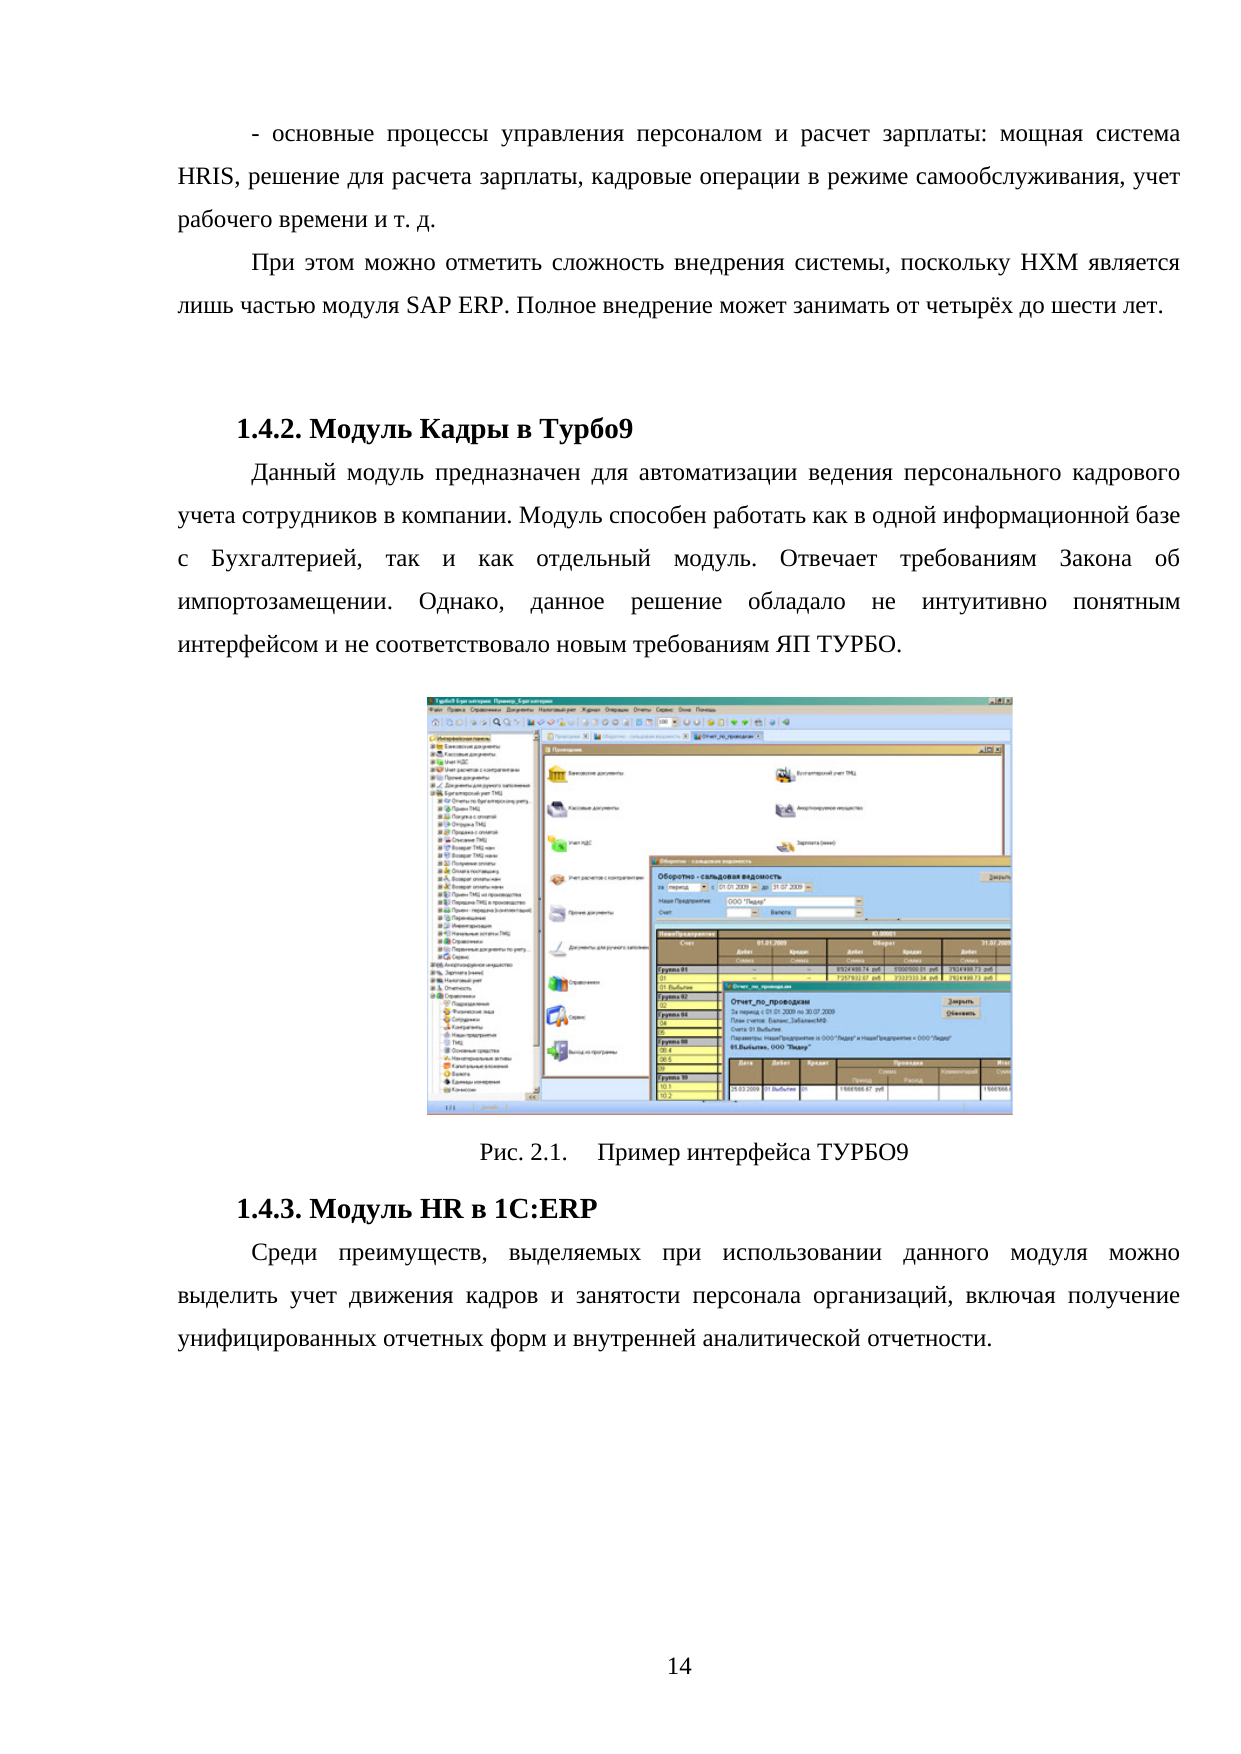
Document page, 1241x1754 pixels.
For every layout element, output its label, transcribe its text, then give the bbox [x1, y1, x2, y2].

text Данный модуль предназначен для автоматизации ведения персонального кадрового учета сотрудников в компании. Модуль способен работать как в одной информационной базе с Бухгалтерией, так и как отдельный модуль. Отвечает требованиям Закона об импортозамещении. Однако, данное решение обладало не интуитивно понятным интерфейсом и не соответствовало новым требованиям ЯП ТУРБО. [177, 457, 1181, 658]
text - основные процессы управления персоналом и расчет зарплаты: мощная система HRIS, решение для расчета зарплаты, кадровые операции в режиме самообслуживания, учет рабочего времени и т. д. [177, 118, 1181, 233]
text Пример интерфейса ТУРБО9 [177, 1137, 1181, 1166]
text Среди преимуществ, выделяемых при использовании данного модуля можно выделить учет движения кадров и занятости персонала организаций, включая получение унифицированных отчетных форм и внутренней аналитической отчетности. [177, 1237, 1181, 1352]
text Модуль HR в 1С:ERP [162, 1191, 1181, 1225]
text Модуль Кадры в Турбо9 [162, 411, 1181, 444]
picture [427, 697, 1013, 1115]
text При этом можно отметить сложность внедрения системы, поскольку HXM является лишь частью модуля SAP ERP. Полное внедрение может занимать от четырёх до шести лет. [177, 247, 1181, 319]
